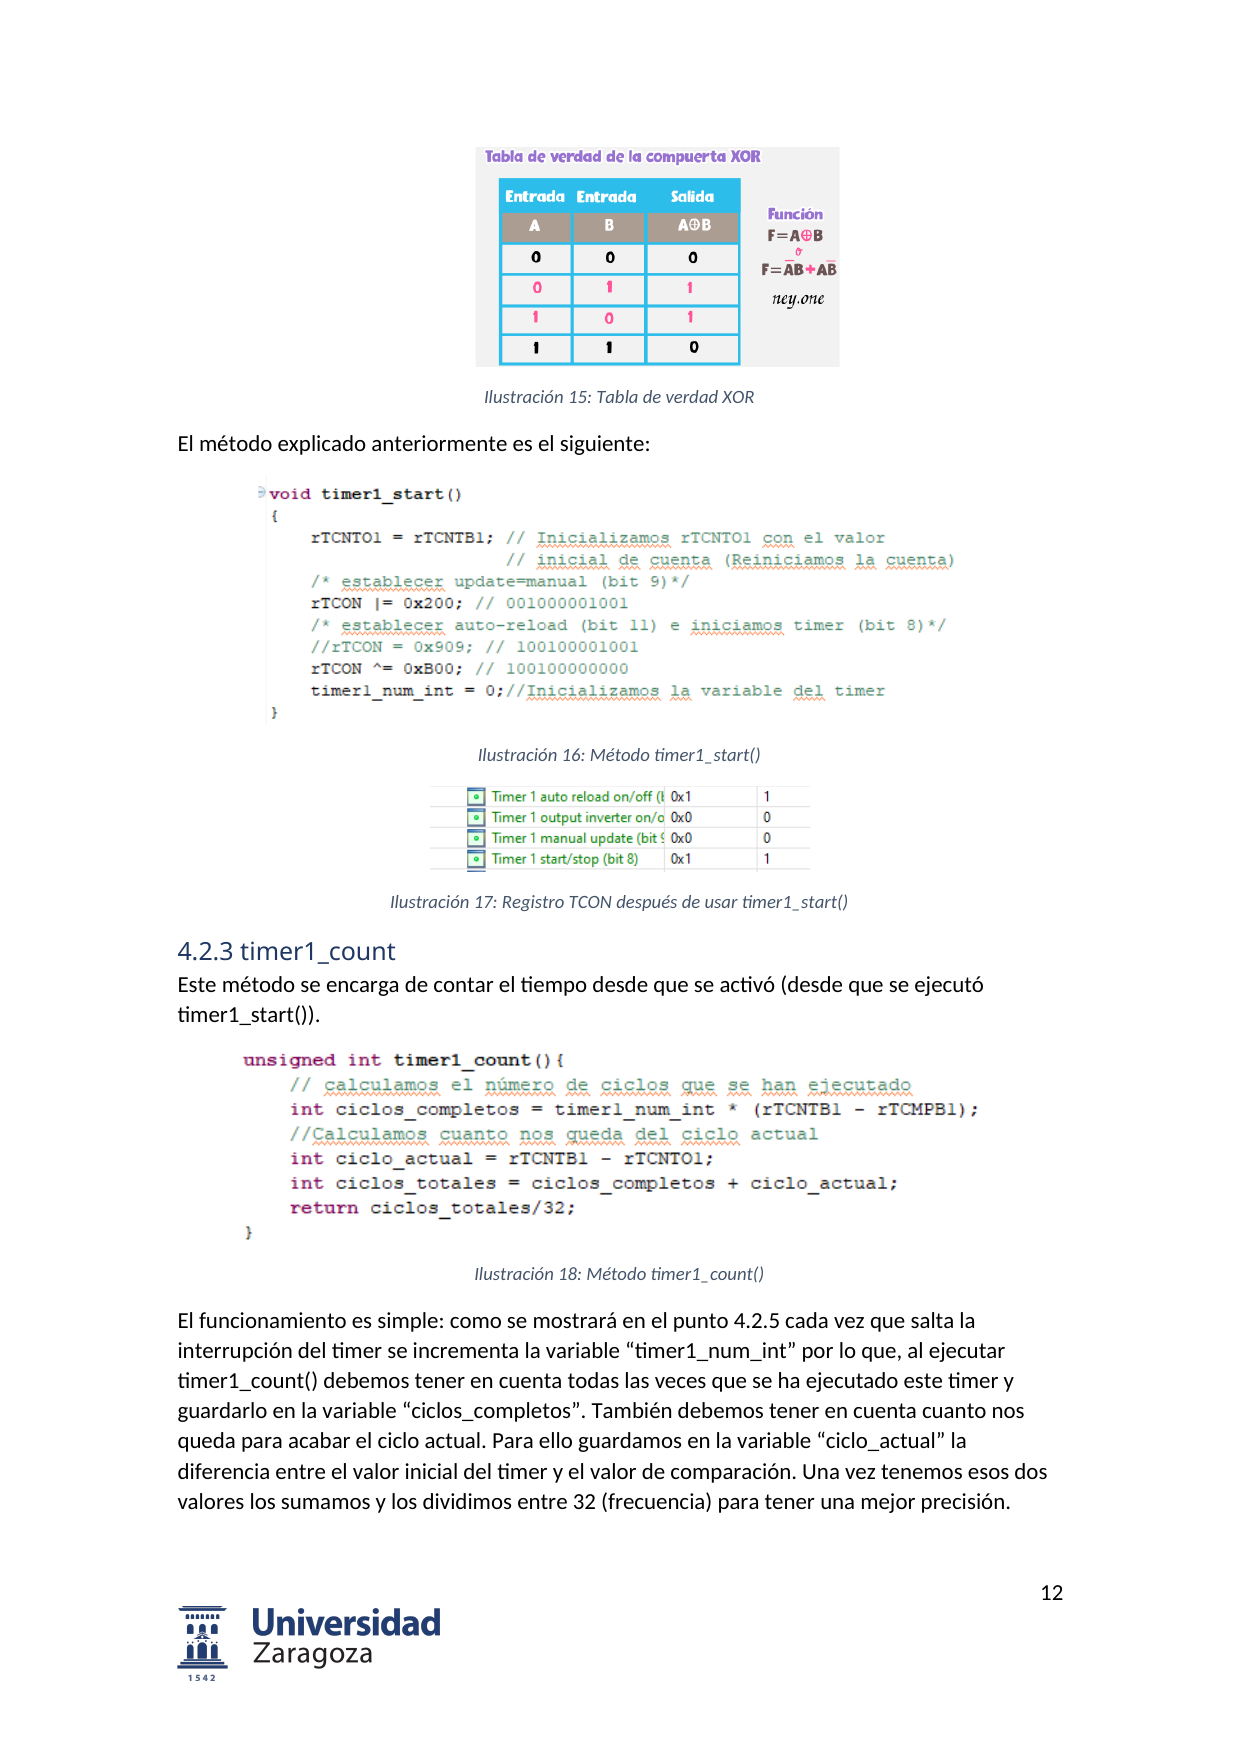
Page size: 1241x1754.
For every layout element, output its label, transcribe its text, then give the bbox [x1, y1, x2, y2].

picture [242, 1047, 998, 1244]
text Ilustración 18: Método timer1_count() [177, 1262, 1063, 1285]
text El funcionamiento es simple: como se mostrará en el punto 4.2.5 cada vez que salta la interrupción del timer se incrementa la variable “timer1_num_int” por lo que, al ejecutar timer1_count() debemos tener en cuenta todas las veces que se ha ejecutado este timer y guardarlo en la variable “ciclos_completos”. También debemos tener en cuenta cuanto nos queda para acabar el ciclo actual. Para ello guardamos en la variable “ciclo_actual” la diferencia entre el valor inicial del timer y el valor de comparación. Una vez tenemos esos dos valores los sumamos y los dividimos entre 32 (frecuencia) para tener una mejor precisión. [177, 1306, 1063, 1515]
text Ilustración 15: Tabla de verdad XOR [177, 386, 1063, 409]
text Ilustración 16: Método timer1_start() [177, 743, 1063, 766]
picture [430, 786, 811, 872]
text El método explicado anteriormente es el siguiente: [177, 429, 1063, 457]
subtitle 4.2.3 timer1_count [177, 934, 1063, 968]
text Este método se encarga de contar el tiempo desde que se activó (desde que se ejecutó timer1_start()). [177, 970, 1063, 1029]
text Ilustración 17: Registro TCON después de usar timer1_start() [177, 890, 1063, 913]
picture [177, 1606, 440, 1681]
picture [475, 147, 840, 367]
picture [258, 476, 982, 724]
